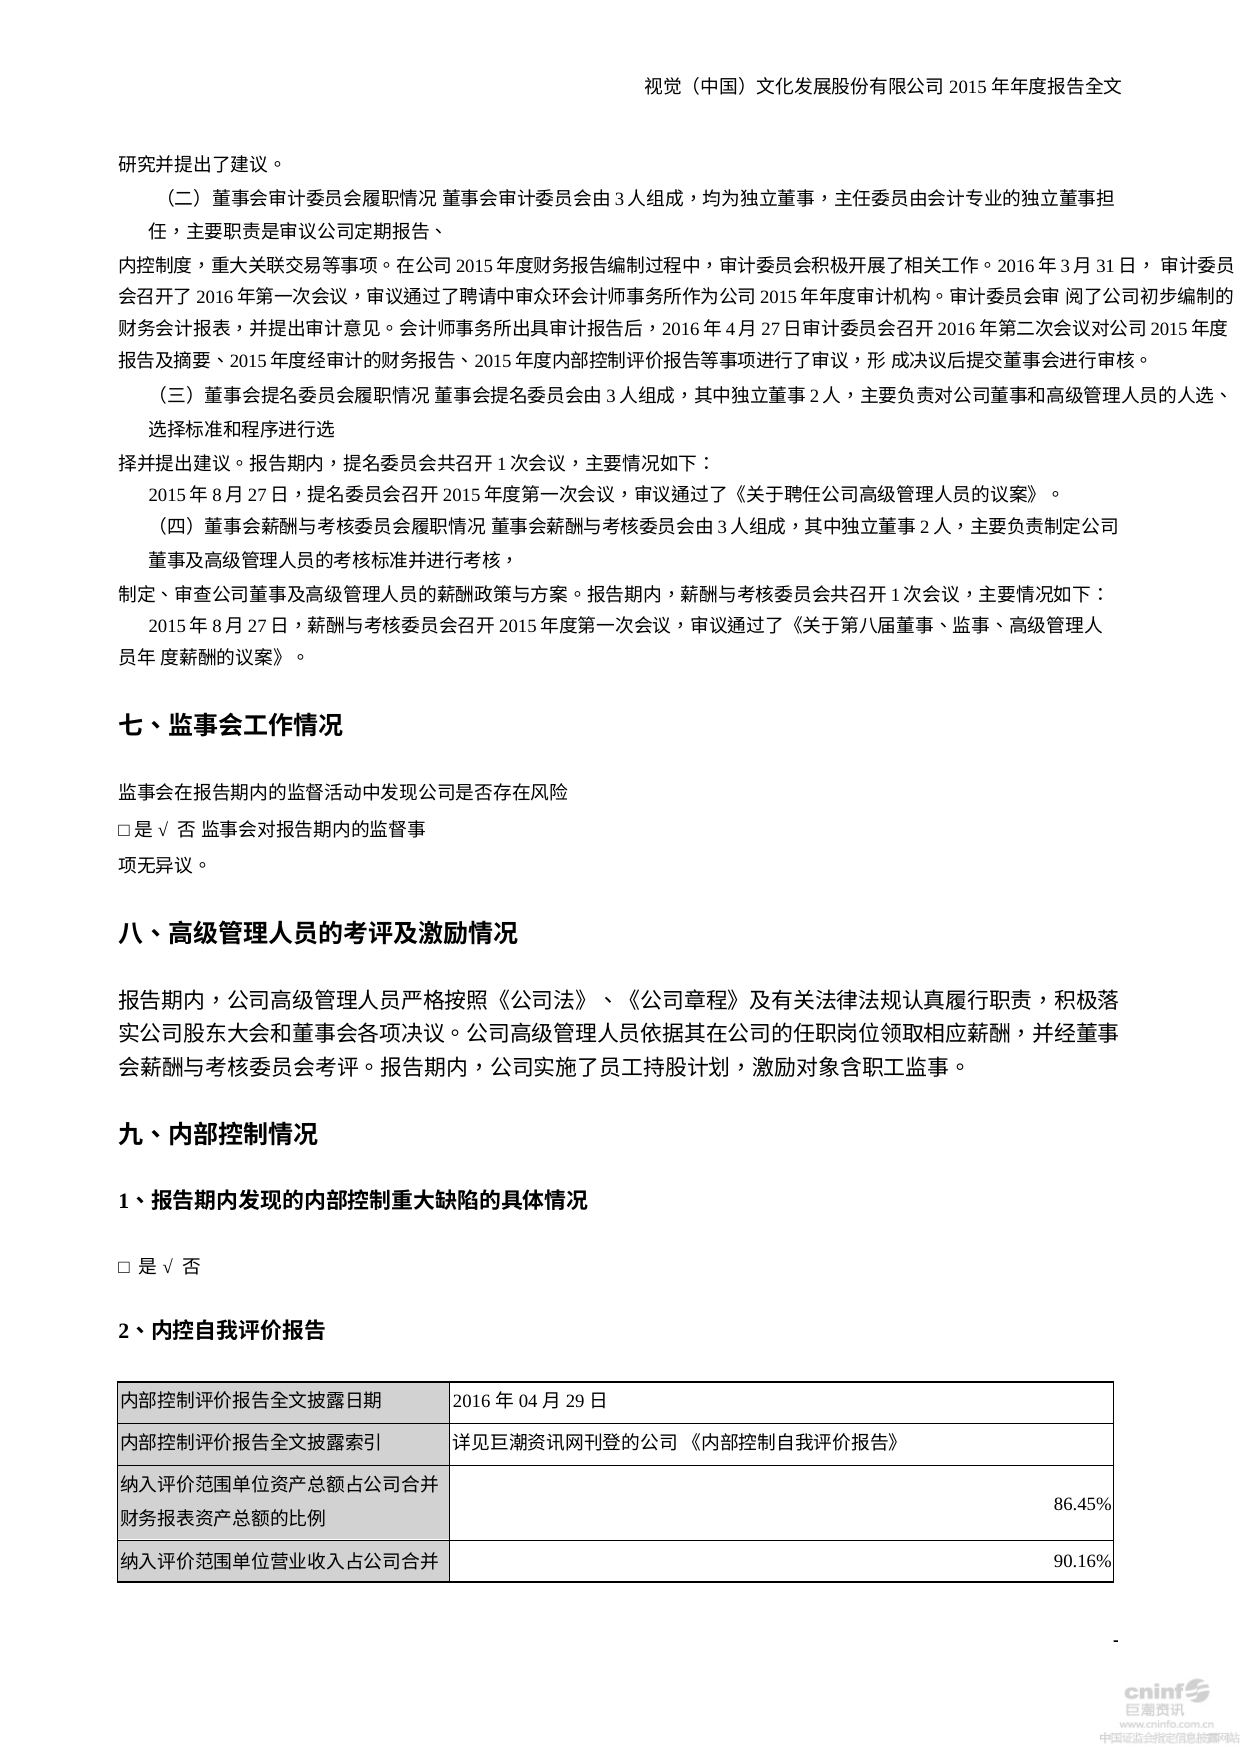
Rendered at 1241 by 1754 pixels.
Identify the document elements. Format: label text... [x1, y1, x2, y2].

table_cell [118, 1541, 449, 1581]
subtitle 七、监事会工作情况 [118, 707, 1240, 741]
subtitle 1、报告期内发现的内部控制重大缺陷的具体情况 [118, 1186, 1240, 1215]
text 报告期内，公司高级管理人员严格按照《公司法》、《公司章程》及有关法律法规认真履行职责，积极落 实公司股东大会和董事会各项决议。公司高级管理人员依据其在公司的任职岗位领取相应薪酬，并经董事 会薪酬与考核委员会考评。报告期内，公司实施了员工持股计划，激励对象含职工监事。 [118, 985, 1122, 1082]
text 择并提出建议。报告期内，提名委员会共召开1次会议，主要情况如下： [118, 449, 1240, 475]
text 监事会在报告期内的监督活动中发现公司是否存在风险 [118, 779, 1240, 804]
text 制定、审查公司董事及高级管理人员的薪酬政策与方案。报告期内，薪酬与考核委员会共召开1次会议，主要情况如下： [118, 580, 1240, 606]
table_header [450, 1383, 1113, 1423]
text □ 是 √ 否 监事会对报告期内的监督事项无异议。 [118, 817, 439, 878]
subtitle 八、高级管理人员的考评及激励情况 [118, 916, 1240, 950]
subtitle 九、内部控制情况 [118, 1117, 1240, 1151]
text 研究并提出了建议。 [118, 152, 1240, 177]
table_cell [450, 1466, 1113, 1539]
text 2015年8月27日，薪酬与考核委员会召开2015年度第一次会议，审议通过了《关于第八届董事、监事、高级管理人员年 度薪酬的议案》。 [118, 613, 1116, 670]
subtitle 2、内控自我评价报告 [118, 1315, 1240, 1345]
text （四）董事会薪酬与考核委员会履职情况 董事会薪酬与考核委员会由3人组成，其中独立董事2人，主要负责制定公司董事及高级管理人员的考核标准并进行考核， [148, 514, 1133, 573]
text （三）董事会提名委员会履职情况 董事会提名委员会由3人组成，其中独立董事2人，主要负责对公司董事和高级管理人员的人选、选择标准和程序进行选 [148, 383, 1240, 441]
text （二）董事会审计委员会履职情况 董事会审计委员会由3人组成，均为独立董事，主任委员由会计专业的独立董事担任，主要职责是审议公司定期报告、 [148, 185, 1116, 244]
text 内控制度，重大关联交易等事项。在公司2015年度财务报告编制过程中，审计委员会积极开展了相关工作。2016年3月31日， 审计委员会召开了2016年第一次会议，审议通过了聘请中审众环会计师事务所作为公司2015年年度审计机构。审计委员会审 阅了公司初步编制的财务会计报表，并提出审计意见。会计师事务所出具审计报告后，2016年4月27日审计委员会召开2016 年第二次会议对公司2015年度报告及摘要、2015年度经审计的财务报告、2015年度内部控制评价报告等事项进行了审议，形 成决议后提交董事会进行审核。 [118, 252, 1240, 373]
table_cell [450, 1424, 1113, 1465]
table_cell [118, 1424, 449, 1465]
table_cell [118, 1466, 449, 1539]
text 2015年8月27日，提名委员会召开2015年度第一次会议，审议通过了《关于聘任公司高级管理人员的议案》。 [148, 482, 1240, 507]
picture [1099, 1673, 1241, 1754]
text □ 是 √ 否 [118, 1253, 1240, 1278]
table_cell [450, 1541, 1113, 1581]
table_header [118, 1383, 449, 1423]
